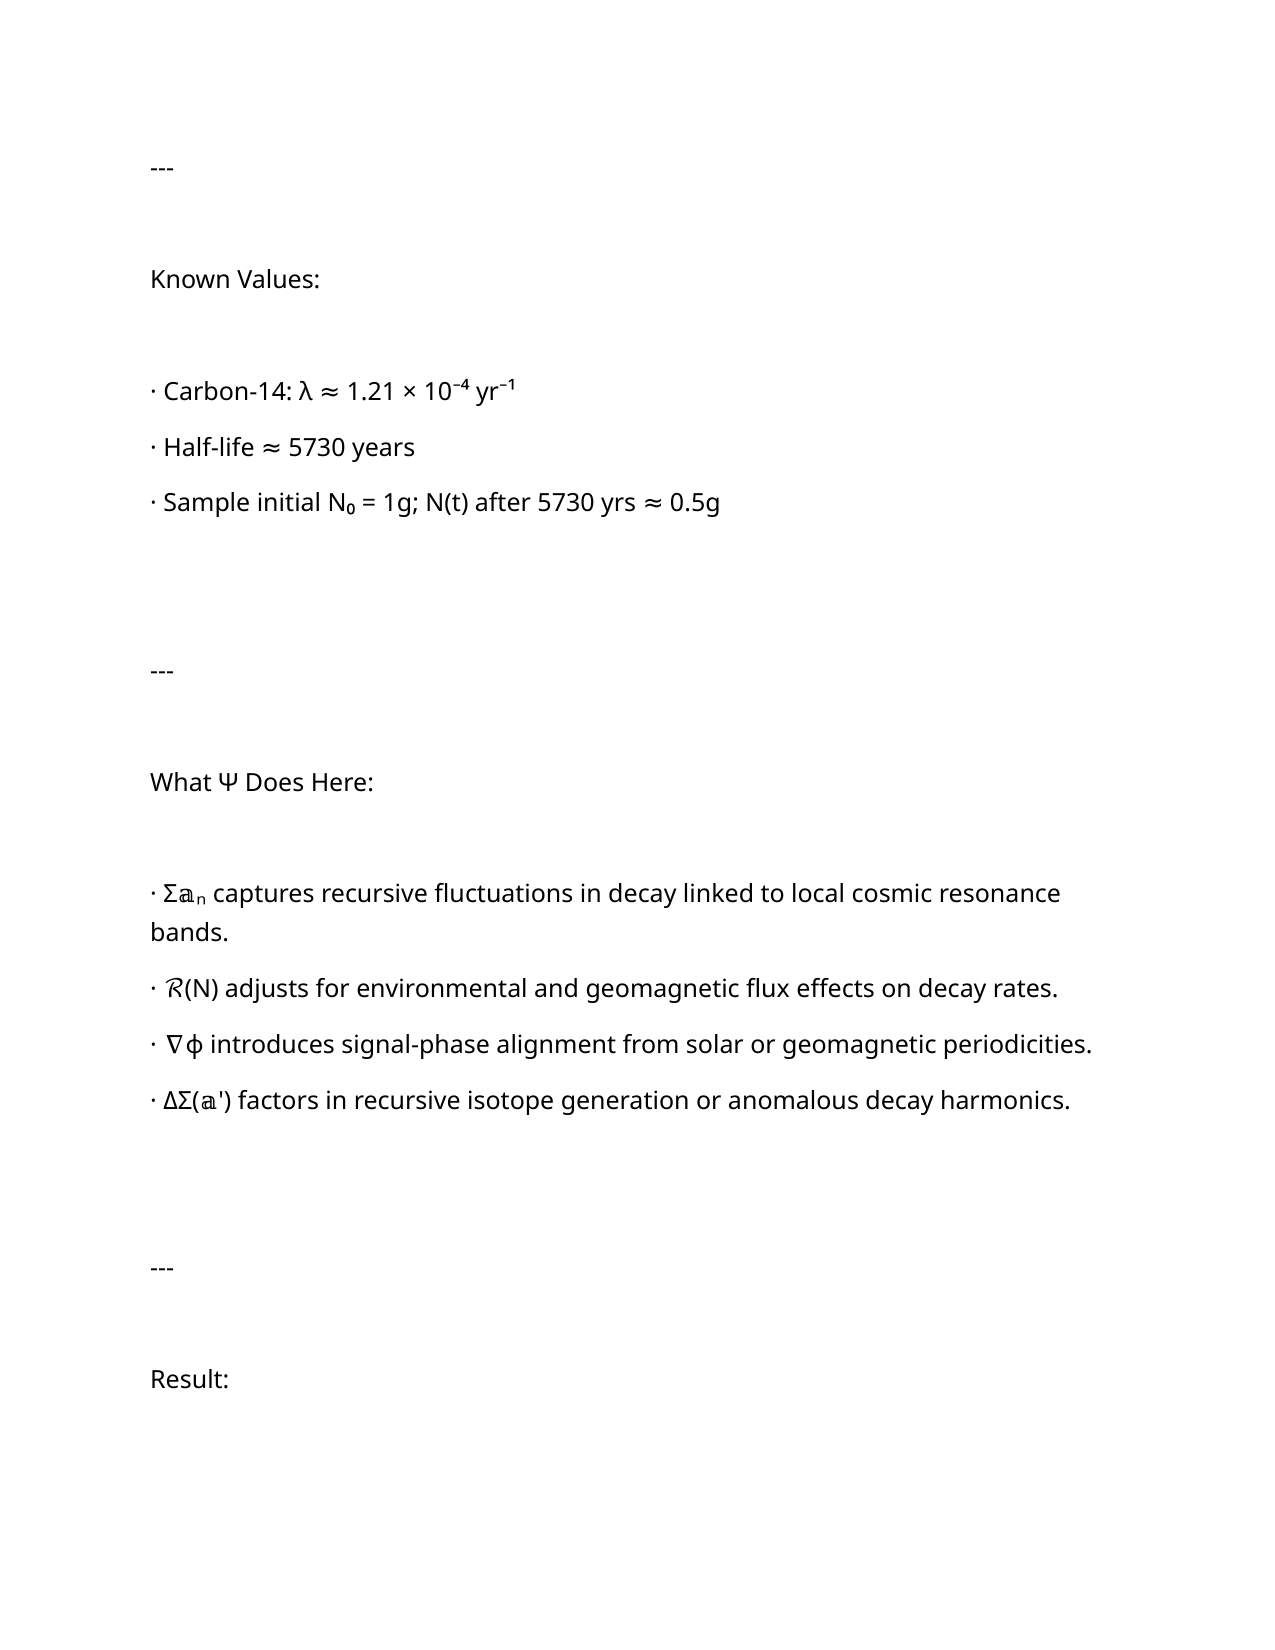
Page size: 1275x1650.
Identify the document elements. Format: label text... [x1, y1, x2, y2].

text · ∇ϕ introduces signal-phase alignment from solar or geomagnetic periodicities. [150, 1027, 1125, 1061]
text What Ψ Does Here: [150, 764, 1125, 798]
text · Half-life ≈ 5730 years [150, 429, 1125, 463]
text --- [150, 150, 1125, 184]
text Result: [150, 1362, 1125, 1396]
text · Sample initial N₀ = 1g; N(t) after 5730 yrs ≈ 0.5g [150, 485, 1125, 519]
text · Σ𝕒ₙ captures recursive fluctuations in decay linked to local cosmic resonance bands. [150, 876, 1125, 949]
text · ΔΣ(𝕒') factors in recursive isotope generation or anomalous decay harmonics. [150, 1082, 1125, 1117]
text Known Values: [150, 262, 1125, 296]
text · ℛ(N) adjusts for environmental and geomagnetic flux effects on decay rates. [150, 971, 1125, 1005]
text --- [150, 652, 1125, 687]
text · Carbon-14: λ ≈ 1.21 × 10⁻⁴ yr⁻¹ [150, 373, 1125, 407]
text --- [150, 1250, 1125, 1284]
